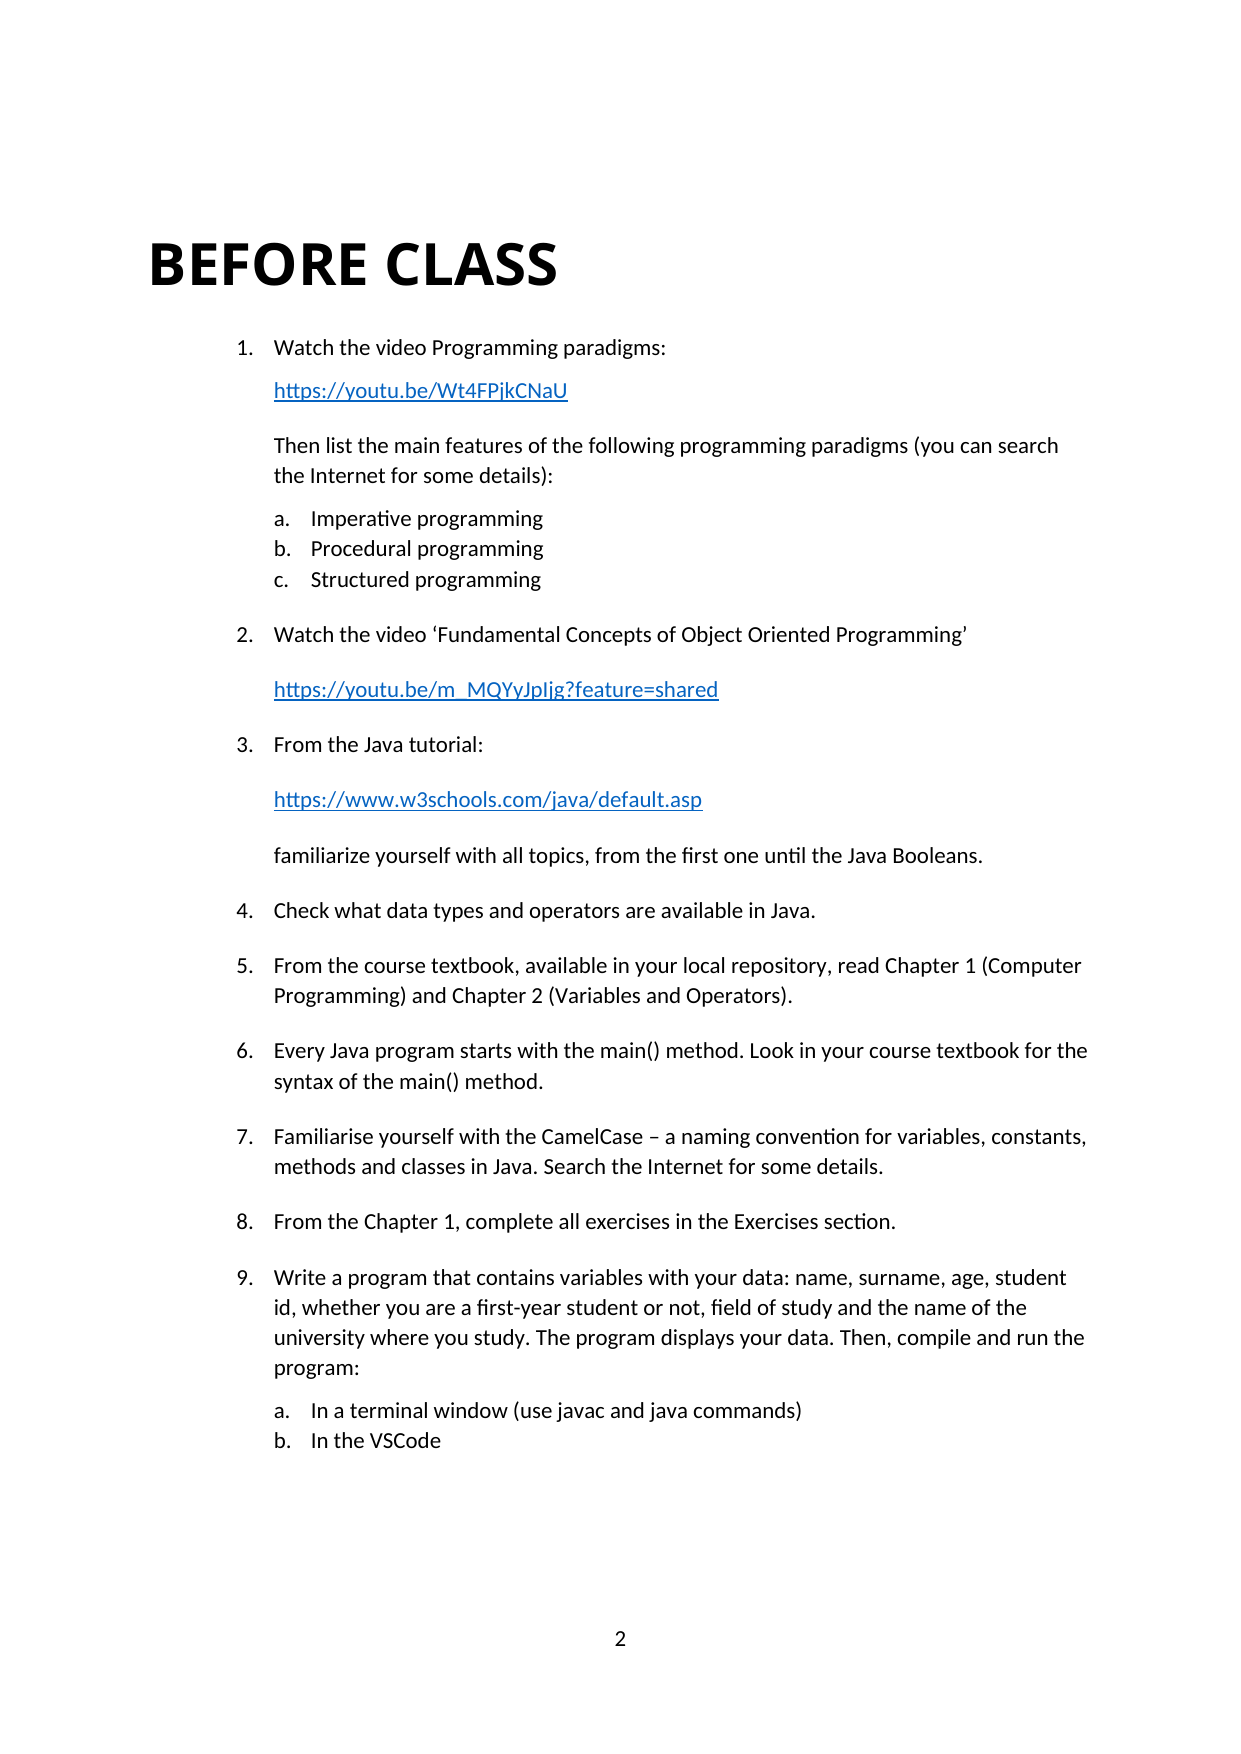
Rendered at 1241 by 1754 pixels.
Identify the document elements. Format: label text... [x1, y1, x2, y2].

list https://youtu.be/Wt4FPjkCNaU [273, 376, 1093, 404]
text Check what data types and operators are available in Java. [236, 896, 1093, 924]
text In a terminal window (use javac and java commands) [273, 1396, 1093, 1424]
text Write a program that contains variables with your data: name, surname, age, student id, whether you are a first-year student or not, field of study and the name of the university where you study. The program displays your data. Then, compile and run the program: [236, 1263, 1093, 1381]
text From the course textbook, available in your local repository, read Chapter 1 (Computer Programming) and Chapter 2 (Variables and Operators). [236, 951, 1093, 1009]
list Then list the main features of the following programming paradigms (you can search the Internet for some details): [273, 431, 1093, 489]
text Watch the video ‘Fundamental Concepts of Object Oriented Programming’ [236, 620, 1093, 648]
subtitle Before Class [148, 223, 1093, 302]
text Watch the video Programming paradigms: [236, 333, 1093, 361]
list https://youtu.be/m_MQYyJpIjg?feature=shared [273, 675, 1093, 703]
text In the VSCode [273, 1426, 1093, 1454]
list https://www.w3schools.com/java/default.asp [273, 786, 1093, 813]
text Imperative programming [273, 504, 1093, 532]
text From the Chapter 1, complete all exercises in the Exercises section. [236, 1207, 1093, 1235]
text From the Java tutorial: [236, 730, 1093, 758]
text Familiarise yourself with the CamelCase – a naming convention for variables, constants, methods and classes in Java. Search the Internet for some details. [236, 1122, 1093, 1180]
text Structured programming [273, 565, 1093, 593]
text Procedural programming [273, 534, 1093, 562]
text Every Java program starts with the main() method. Look in your course textbook for the syntax of the main() method. [236, 1037, 1093, 1095]
list familiarize yourself with all topics, from the first one until the Java Booleans. [273, 841, 1093, 869]
